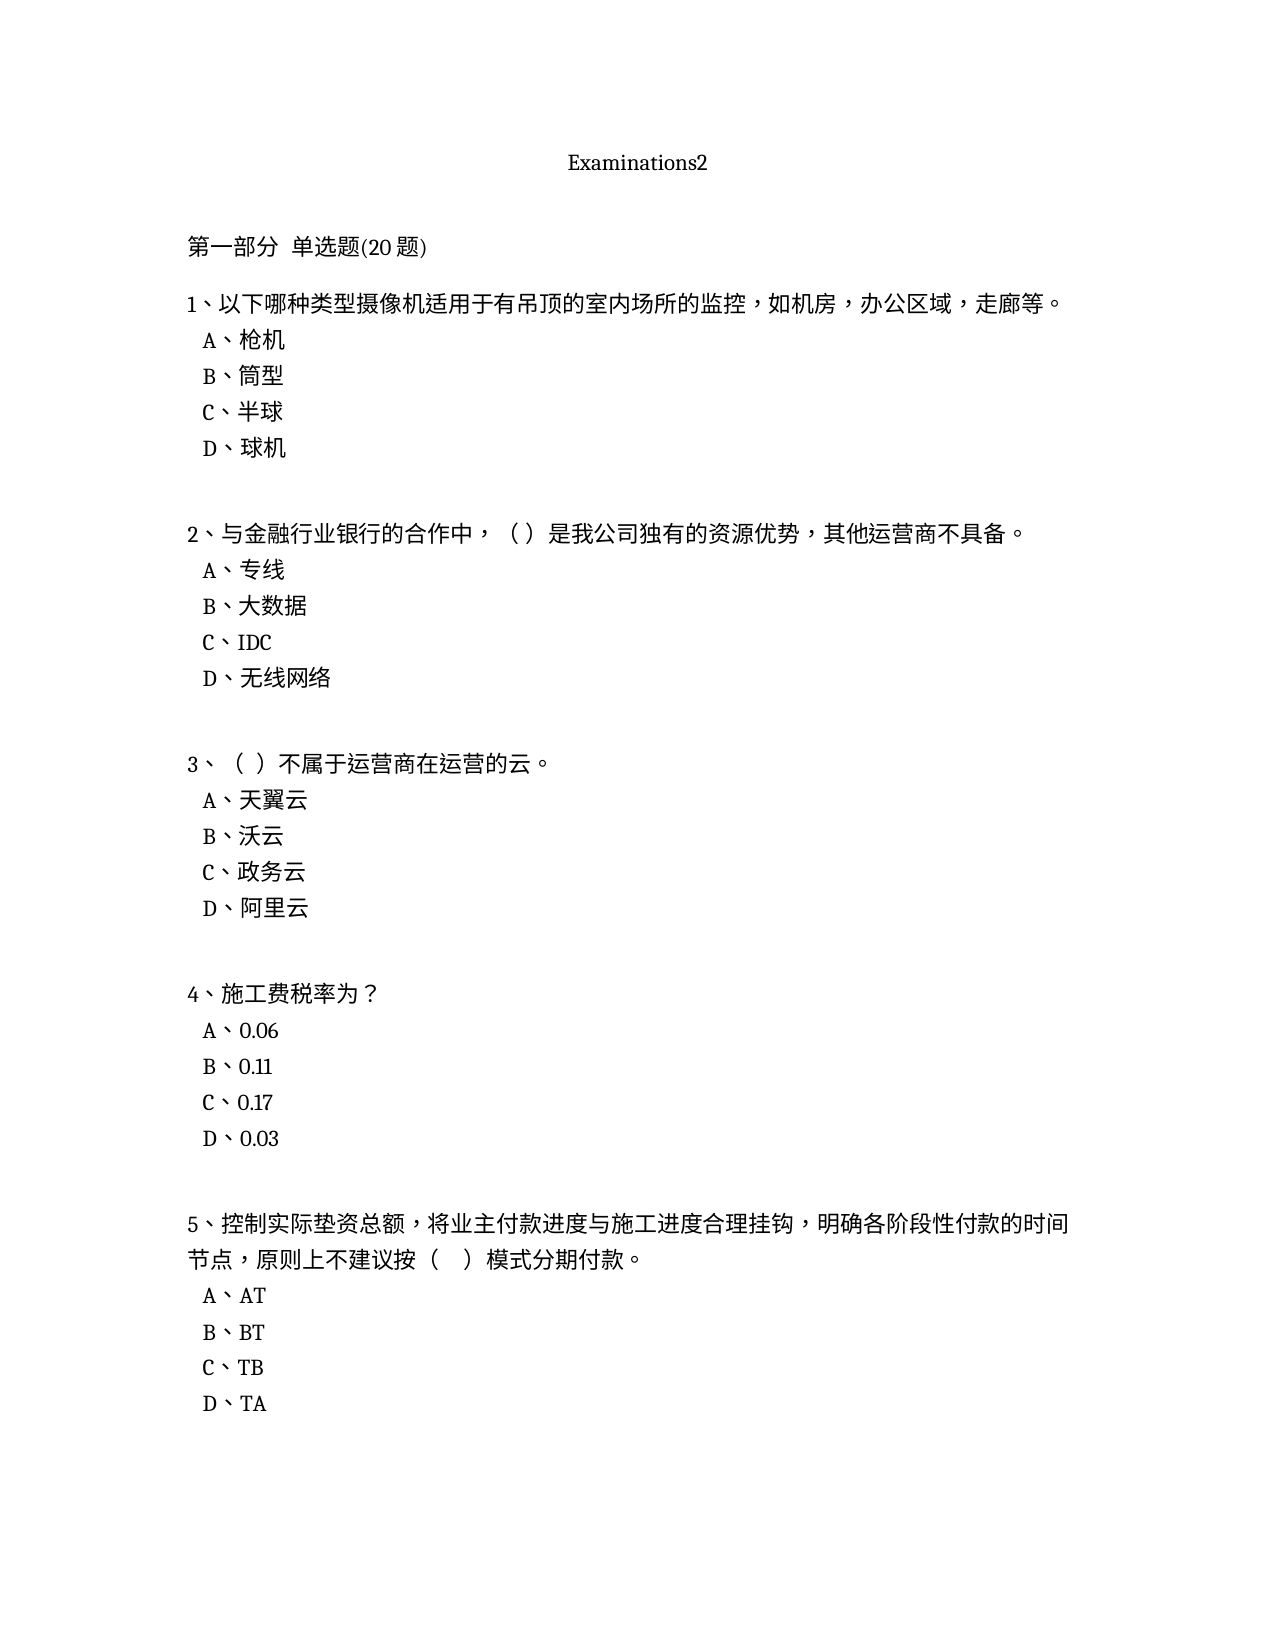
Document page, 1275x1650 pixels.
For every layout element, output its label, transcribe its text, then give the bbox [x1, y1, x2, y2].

text 4、施工费税率为？ A、0.06 B、0.11 C、0.17 D、0.03 [187, 978, 1087, 1183]
text 第一部分 单选题(20题) [187, 231, 1087, 262]
text Examinations2 [187, 150, 1087, 207]
text 2、与金融行业银行的合作中，（ ）是我公司独有的资源优势，其他运营商不具备。 A、专线 B、大数据 C、IDC D、无线网络 [187, 518, 1087, 723]
text 1、以下哪种类型摄像机适用于有吊顶的室内场所的监控，如机房，办公区域，走廊等。 A、枪机 B、筒型 C、半球 D、球机 [187, 288, 1087, 493]
text 5、控制实际垫资总额，将业主付款进度与施工进度合理挂钩，明确各阶段性付款的时间节点，原则上不建议按（ ）模式分期付款。 A、AT B、BT C、TB D、TA [187, 1208, 1087, 1449]
text 3、（ ）不属于运营商在运营的云。 A、天翼云 B、沃云 C、政务云 D、阿里云 [187, 748, 1087, 953]
